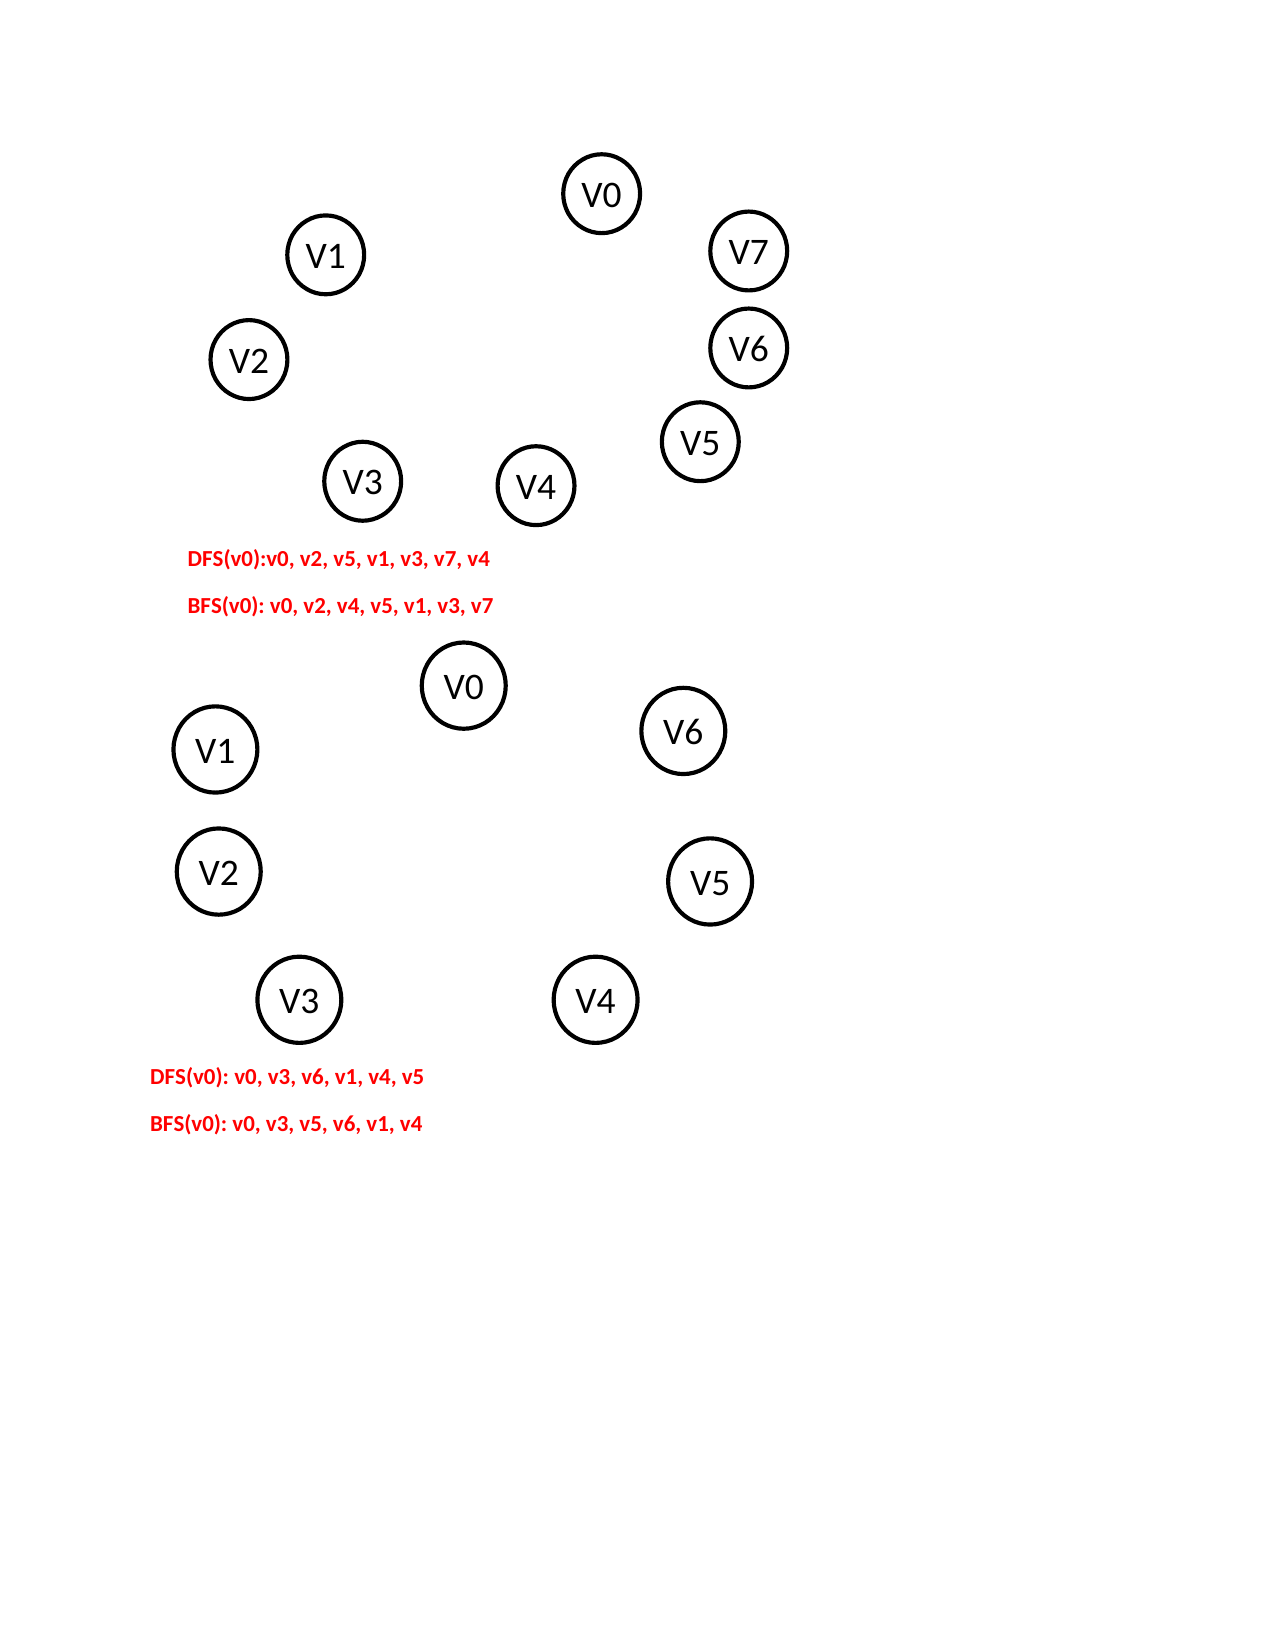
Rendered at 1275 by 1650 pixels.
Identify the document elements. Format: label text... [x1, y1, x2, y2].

text BFS(v0): v0, v2, v4, v5, v1, v3, v7 [187, 591, 1125, 619]
text DFS(v0):v0, v2, v5, v1, v3, v7, v4 [187, 544, 1125, 572]
text BFS(v0): v0, v3, v5, v6, v1, v4 [150, 1109, 1125, 1137]
text DFS(v0): v0, v3, v6, v1, v4, v5 [150, 1062, 1125, 1090]
